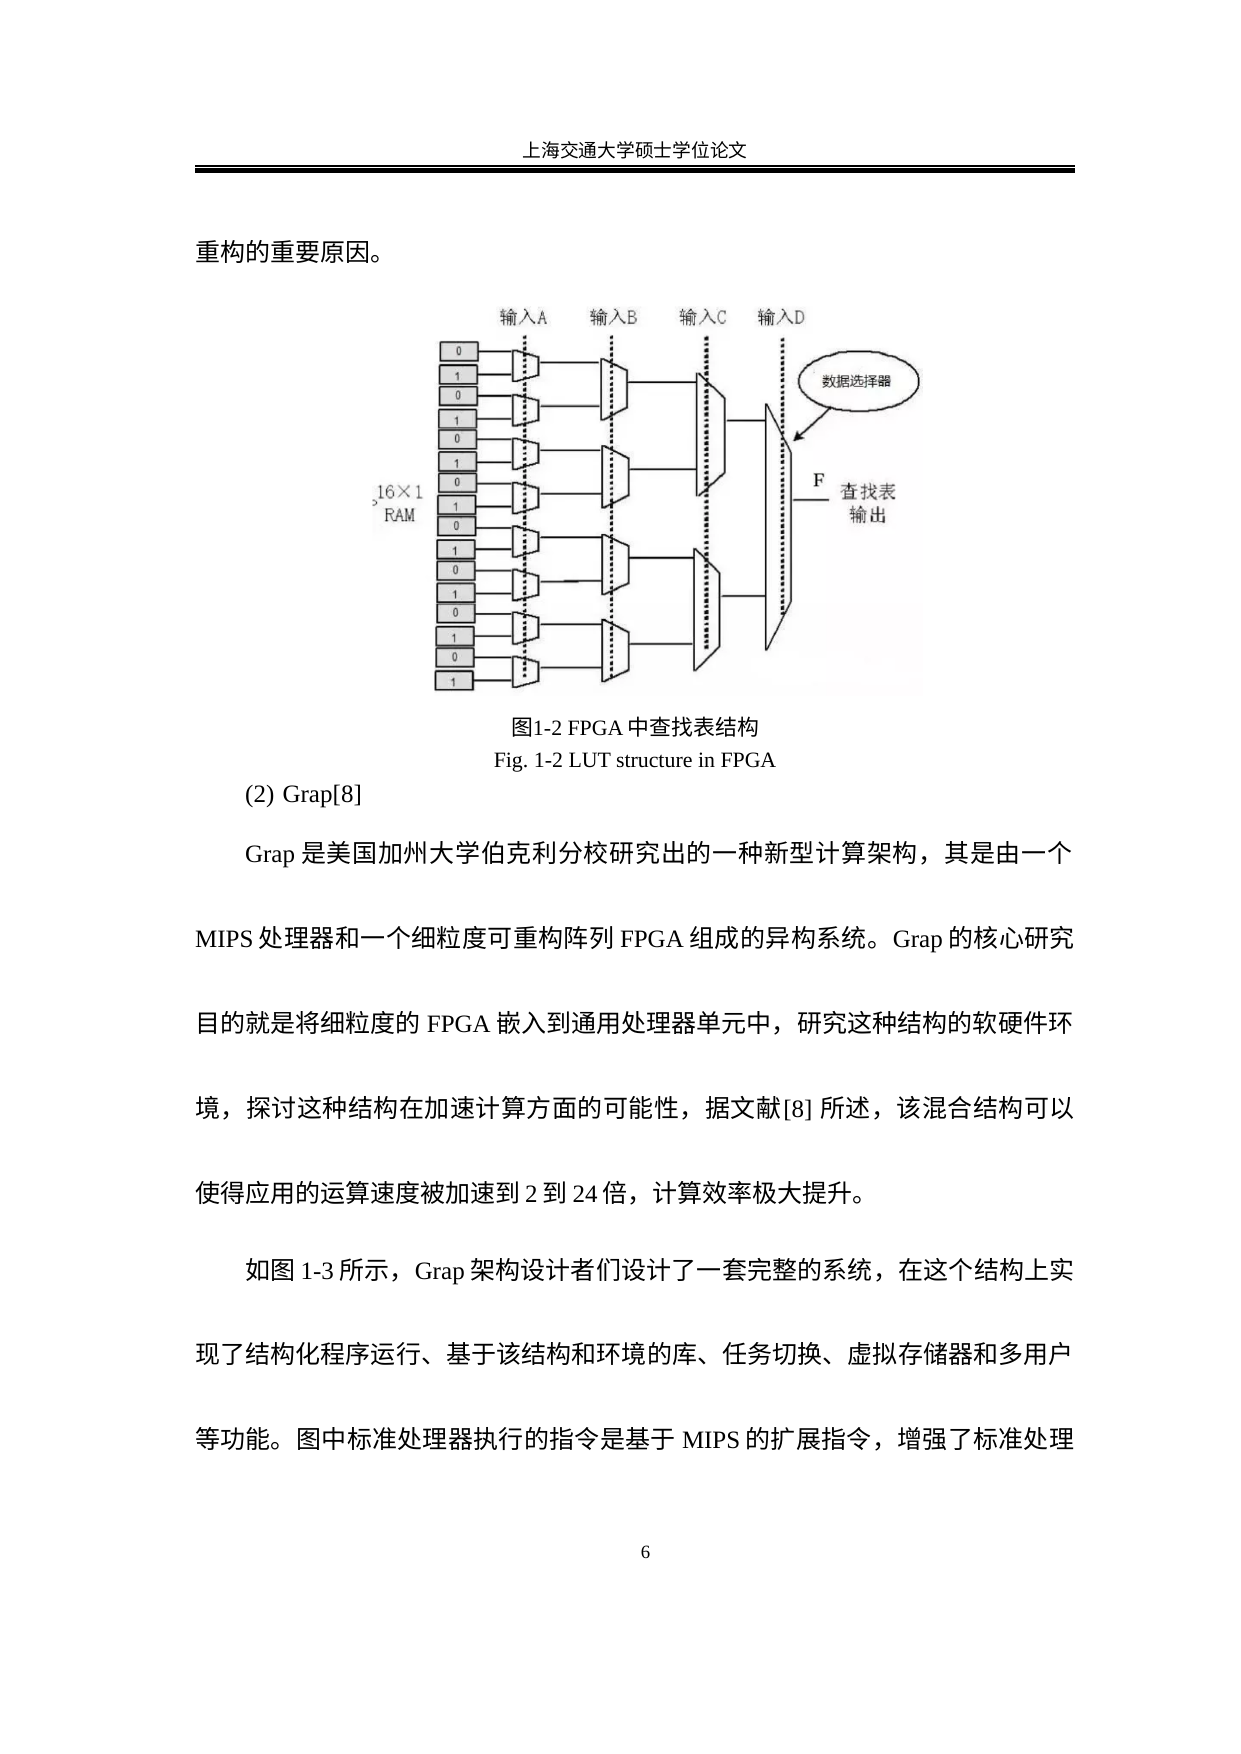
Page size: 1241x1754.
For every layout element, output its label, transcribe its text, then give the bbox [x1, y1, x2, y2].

text Grap是美国加州大学伯克利分校研究出的一种新型计算架构，其是由一个MIPS处理器和一个细粒度可重构阵列FPGA组成的异构系统。Grap的核心研究目的就是将细粒度的FPGA嵌入到通用处理器单元中，研究这种结构的软硬件环境，探讨这种结构在加速计算方面的可能性，据文献[8] 所述，该混合结构可以使得应用的运算速度被加速到2到24倍，计算效率极大提升。 [195, 818, 1075, 1225]
list Grap[8] [245, 777, 1075, 811]
text Fig. 1-2 LUT structure in FPGA [195, 743, 1075, 777]
text 图1-2 FPGA中查找表结构 [195, 709, 1075, 743]
picture [344, 293, 926, 701]
